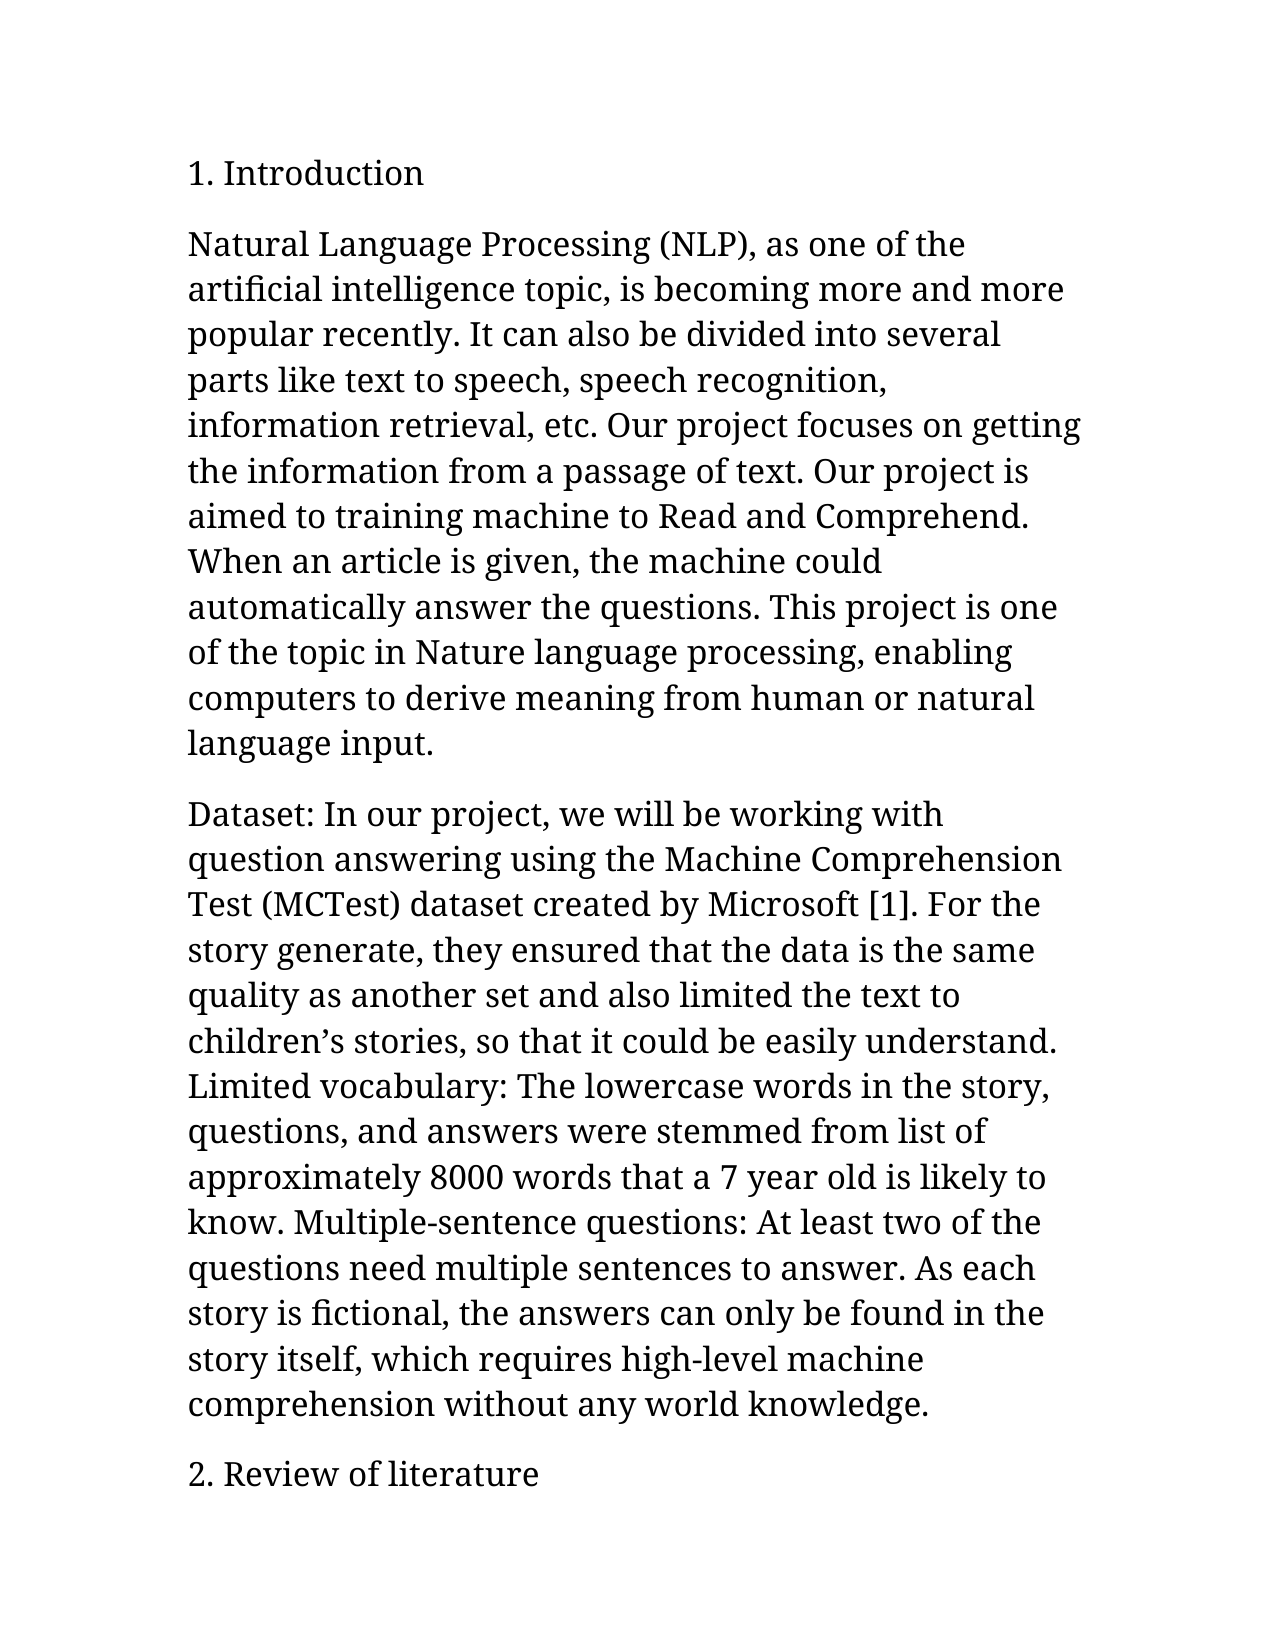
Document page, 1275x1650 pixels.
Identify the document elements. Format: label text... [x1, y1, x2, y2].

text 1. Introduction [187, 150, 1087, 195]
text 2. Review of literature [187, 1451, 1087, 1497]
text Natural Language Processing (NLP), as one of the artificial intelligence topic, is becoming more and more popular recently. It can also be divided into several parts like text to speech, speech recognition, information retrieval, etc. Our project focuses on getting the information from a passage of text. Our project is aimed to training machine to Read and Comprehend. When an article is given, the machine could automatically answer the questions. This project is one of the topic in Nature language processing, enabling computers to derive meaning from human or natural language input. [187, 220, 1087, 765]
text Dataset: In our project, we will be working with question answering using the Machine Comprehension Test (MCTest) dataset created by Microsoft [1]. For the story generate, they ensured that the data is the same quality as another set and also limited the text to children’s stories, so that it could be easily understand. Limited vocabulary: The lowercase words in the story, questions, and answers were stemmed from list of approximately 8000 words that a 7 year old is likely to know. Multiple-sentence questions: At least two of the questions need multiple sentences to answer. As each story is fictional, the answers can only be found in the story itself, which requires high-level machine comprehension without any world knowledge. [187, 790, 1087, 1426]
